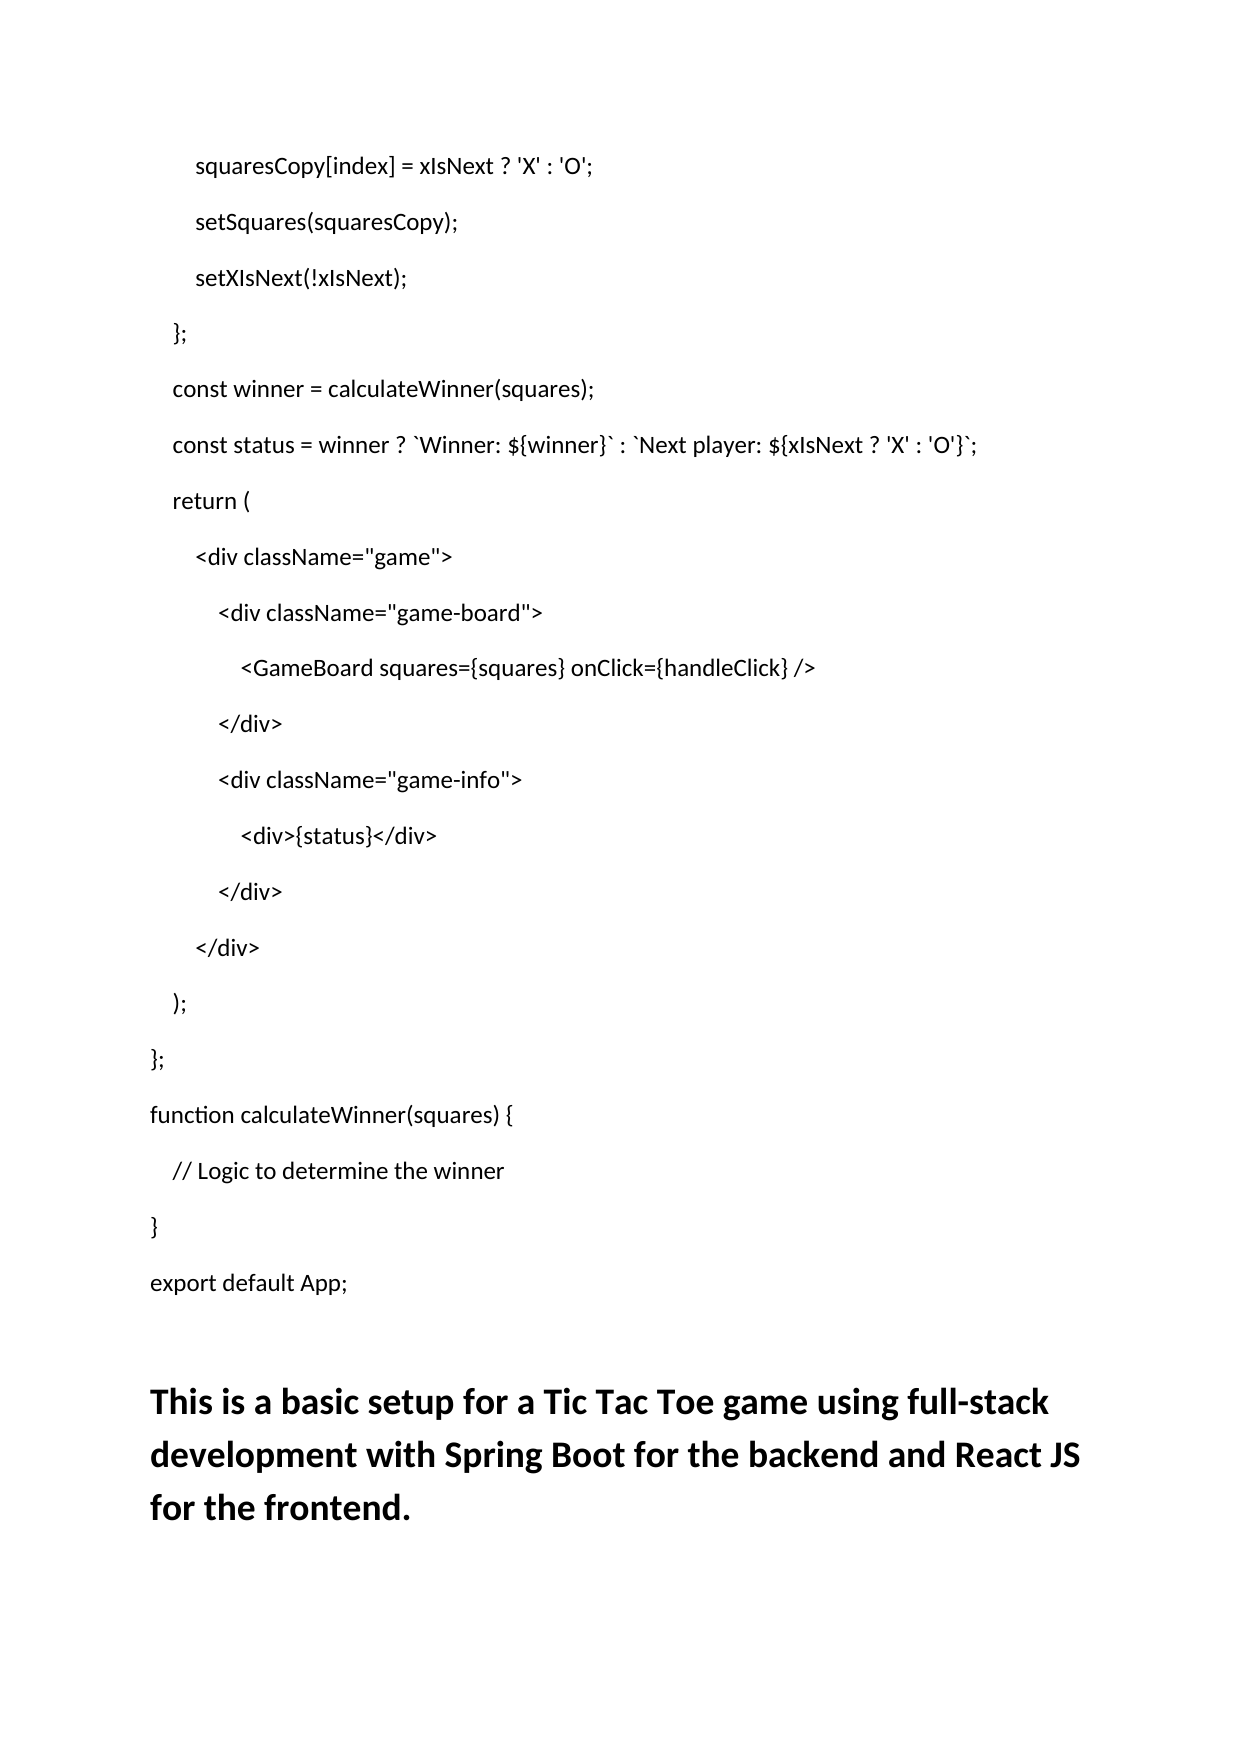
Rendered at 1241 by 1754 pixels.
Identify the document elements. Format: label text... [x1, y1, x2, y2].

text setSquares(squaresCopy); [150, 206, 1090, 236]
text setXIsNext(!xIsNext); [150, 262, 1090, 292]
text export default App; [150, 1267, 1090, 1297]
text <GameBoard squares={squares} onClick={handleClick} /> [150, 652, 1090, 683]
text <div className="game-info"> [150, 764, 1090, 795]
text </div> [150, 708, 1090, 739]
text // Logic to determine the winner [150, 1155, 1090, 1186]
text const winner = calculateWinner(squares); [150, 373, 1090, 404]
text </div> [150, 876, 1090, 906]
text return ( [150, 485, 1090, 516]
text }; [150, 1043, 1090, 1074]
text function calculateWinner(squares) { [150, 1099, 1090, 1130]
text <div className="game-board"> [150, 597, 1090, 627]
text <div className="game"> [150, 541, 1090, 571]
text This is a basic setup for a Tic Tac Toe game using full-stack development with Spring Boot for the backend and React JS for the frontend. [150, 1378, 1090, 1529]
text }; [150, 317, 1090, 348]
text </div> [150, 932, 1090, 962]
text squaresCopy[index] = xIsNext ? 'X' : 'O'; [150, 150, 1090, 181]
text <div>{status}</div> [150, 820, 1090, 851]
text const status = winner ? `Winner: ${winner}` : `Next player: ${xIsNext ? 'X' : 'O'}`; [150, 429, 1090, 460]
text } [150, 1211, 1090, 1241]
text ); [150, 987, 1090, 1018]
